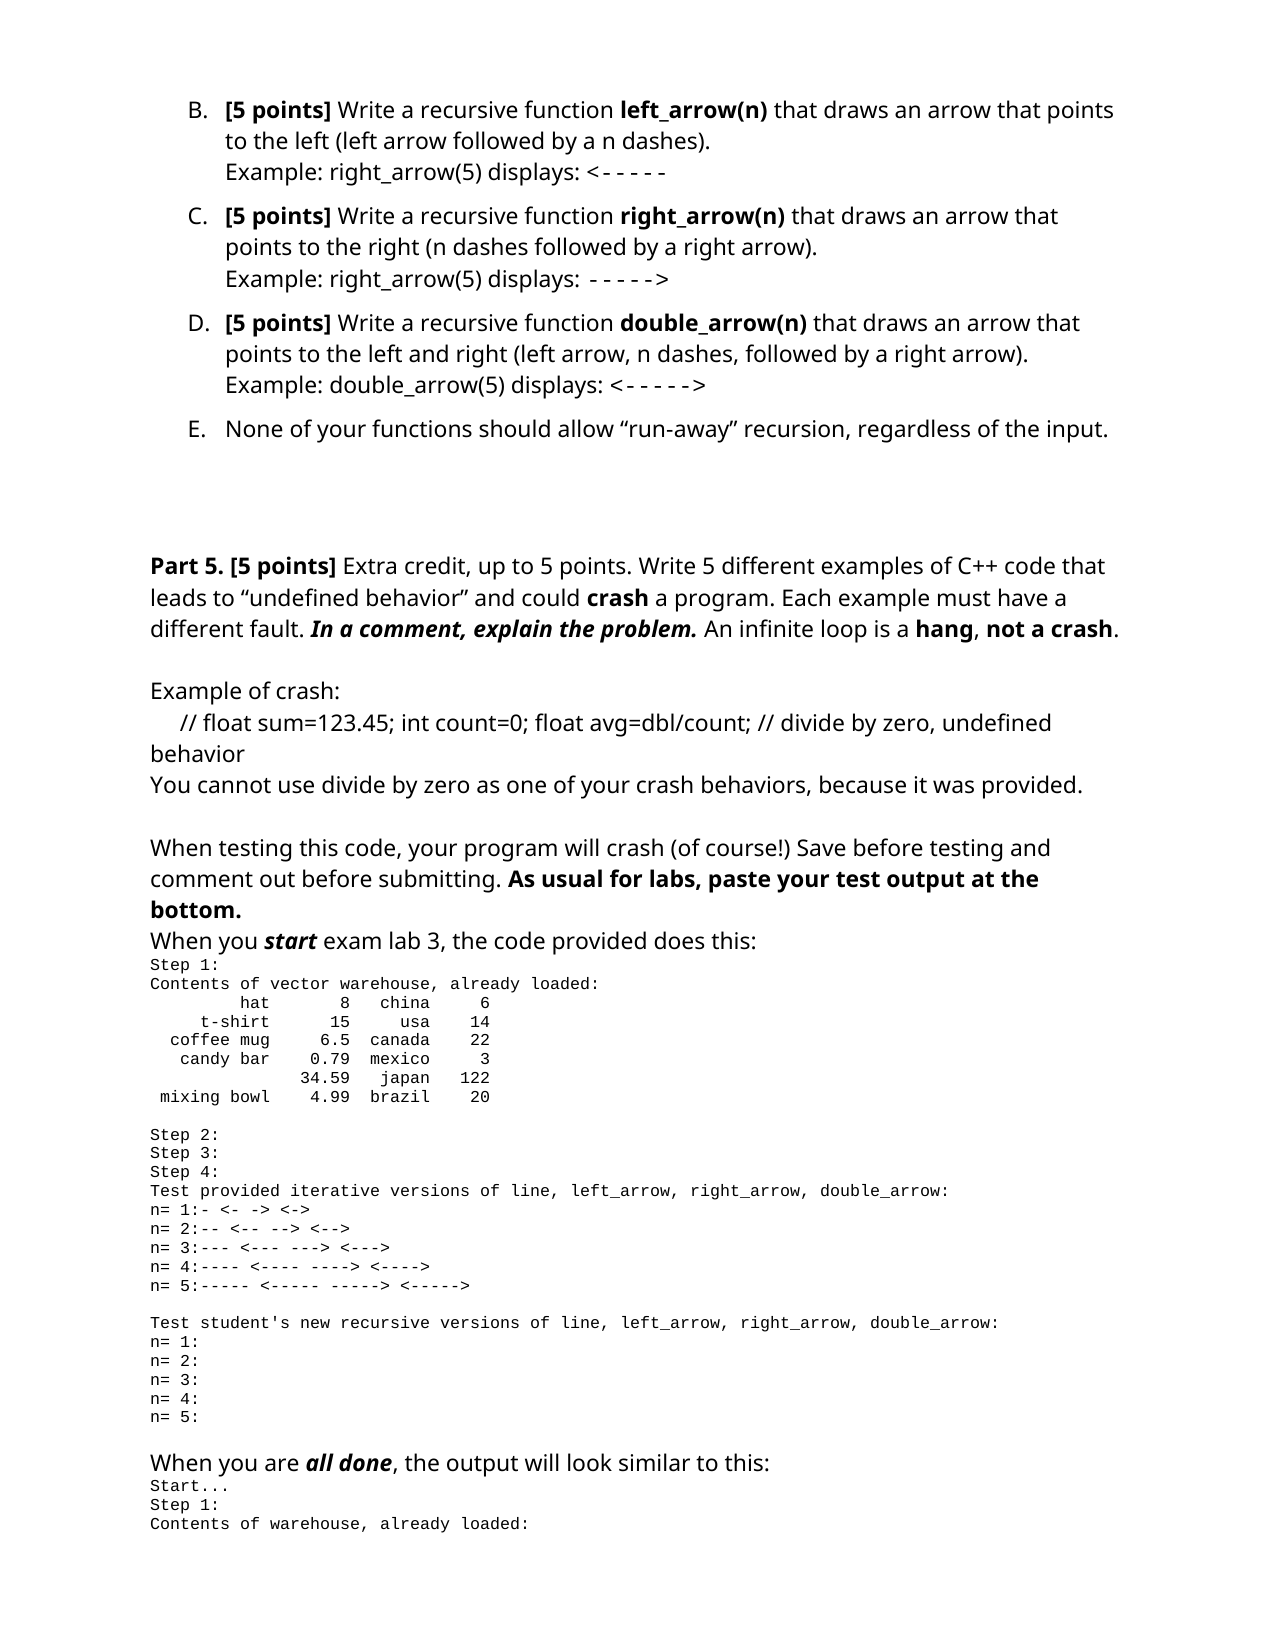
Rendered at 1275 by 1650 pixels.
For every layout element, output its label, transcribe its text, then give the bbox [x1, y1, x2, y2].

text When you are all done, the output will look similar to this: [150, 1447, 1125, 1478]
text Step 2: [150, 1126, 1125, 1145]
text Step 1: [150, 957, 1125, 975]
list [5 points] Write a recursive function right_arrow(n) that draws an arrow that points to the right (n dashes followed by a right arrow). Example: right_arrow(5) displays: -----> [187, 200, 1125, 294]
text hat 8 china 6 [150, 994, 1125, 1013]
text Example of crash: // float sum=123.45; int count=0; float avg=dbl/count; // divide by zero, undefined behavior [150, 675, 1125, 769]
text Contents of vector warehouse, already loaded: [150, 975, 1125, 994]
text coffee mug 6.5 canada 22 [150, 1032, 1125, 1051]
text Test student's new recursive versions of line, left_arrow, right_arrow, double_arrow: [150, 1315, 1125, 1334]
text n= 3: [150, 1371, 1125, 1390]
text n= 1:- <- -> <-> [150, 1202, 1125, 1221]
list [5 points] Write a recursive function left_arrow(n) that draws an arrow that points to the left (left arrow followed by a n dashes). Example: right_arrow(5) displays: <----- [187, 94, 1125, 188]
text n= 1: [150, 1334, 1125, 1352]
text Test provided iterative versions of line, left_arrow, right_arrow, double_arrow: [150, 1183, 1125, 1202]
text 34.59 japan 122 [150, 1070, 1125, 1088]
text n= 2:-- <-- --> <--> [150, 1221, 1125, 1239]
list None of your functions should allow “run-away” recursion, regardless of the input. [187, 413, 1125, 444]
text n= 4: [150, 1390, 1125, 1409]
text When testing this code, your program will crash (of course!) Save before testing and comment out before submitting. As usual for labs, paste your test output at the bottom. [150, 832, 1125, 925]
text Part 5. [5 points] Extra credit, up to 5 points. Write 5 different examples of C++ code that leads to “undefined behavior” and could crash a program. Each example must have a different fault. In a comment, explain the problem. An infinite loop is a hang, not a crash. [150, 550, 1125, 644]
text Start... [150, 1478, 1125, 1497]
text n= 4:---- <---- ----> <----> [150, 1258, 1125, 1277]
text mixing bowl 4.99 brazil 20 [150, 1088, 1125, 1107]
text You cannot use divide by zero as one of your crash behaviors, because it was provided. [150, 769, 1125, 800]
text n= 3:--- <--- ---> <---> [150, 1239, 1125, 1258]
text n= 5:----- <----- -----> <-----> [150, 1277, 1125, 1296]
text Step 3: [150, 1145, 1125, 1164]
text n= 5: [150, 1409, 1125, 1428]
text Step 1: [150, 1497, 1125, 1516]
text Contents of warehouse, already loaded: [150, 1516, 1125, 1534]
text n= 2: [150, 1352, 1125, 1371]
text t-shirt 15 usa 14 [150, 1013, 1125, 1032]
list [5 points] Write a recursive function double_arrow(n) that draws an arrow that points to the left and right (left arrow, n dashes, followed by a right arrow). Example: double_arrow(5) displays: <-----> [187, 306, 1125, 400]
text Step 4: [150, 1164, 1125, 1183]
text candy bar 0.79 mexico 3 [150, 1051, 1125, 1070]
text When you start exam lab 3, the code provided does this: [150, 925, 1125, 957]
